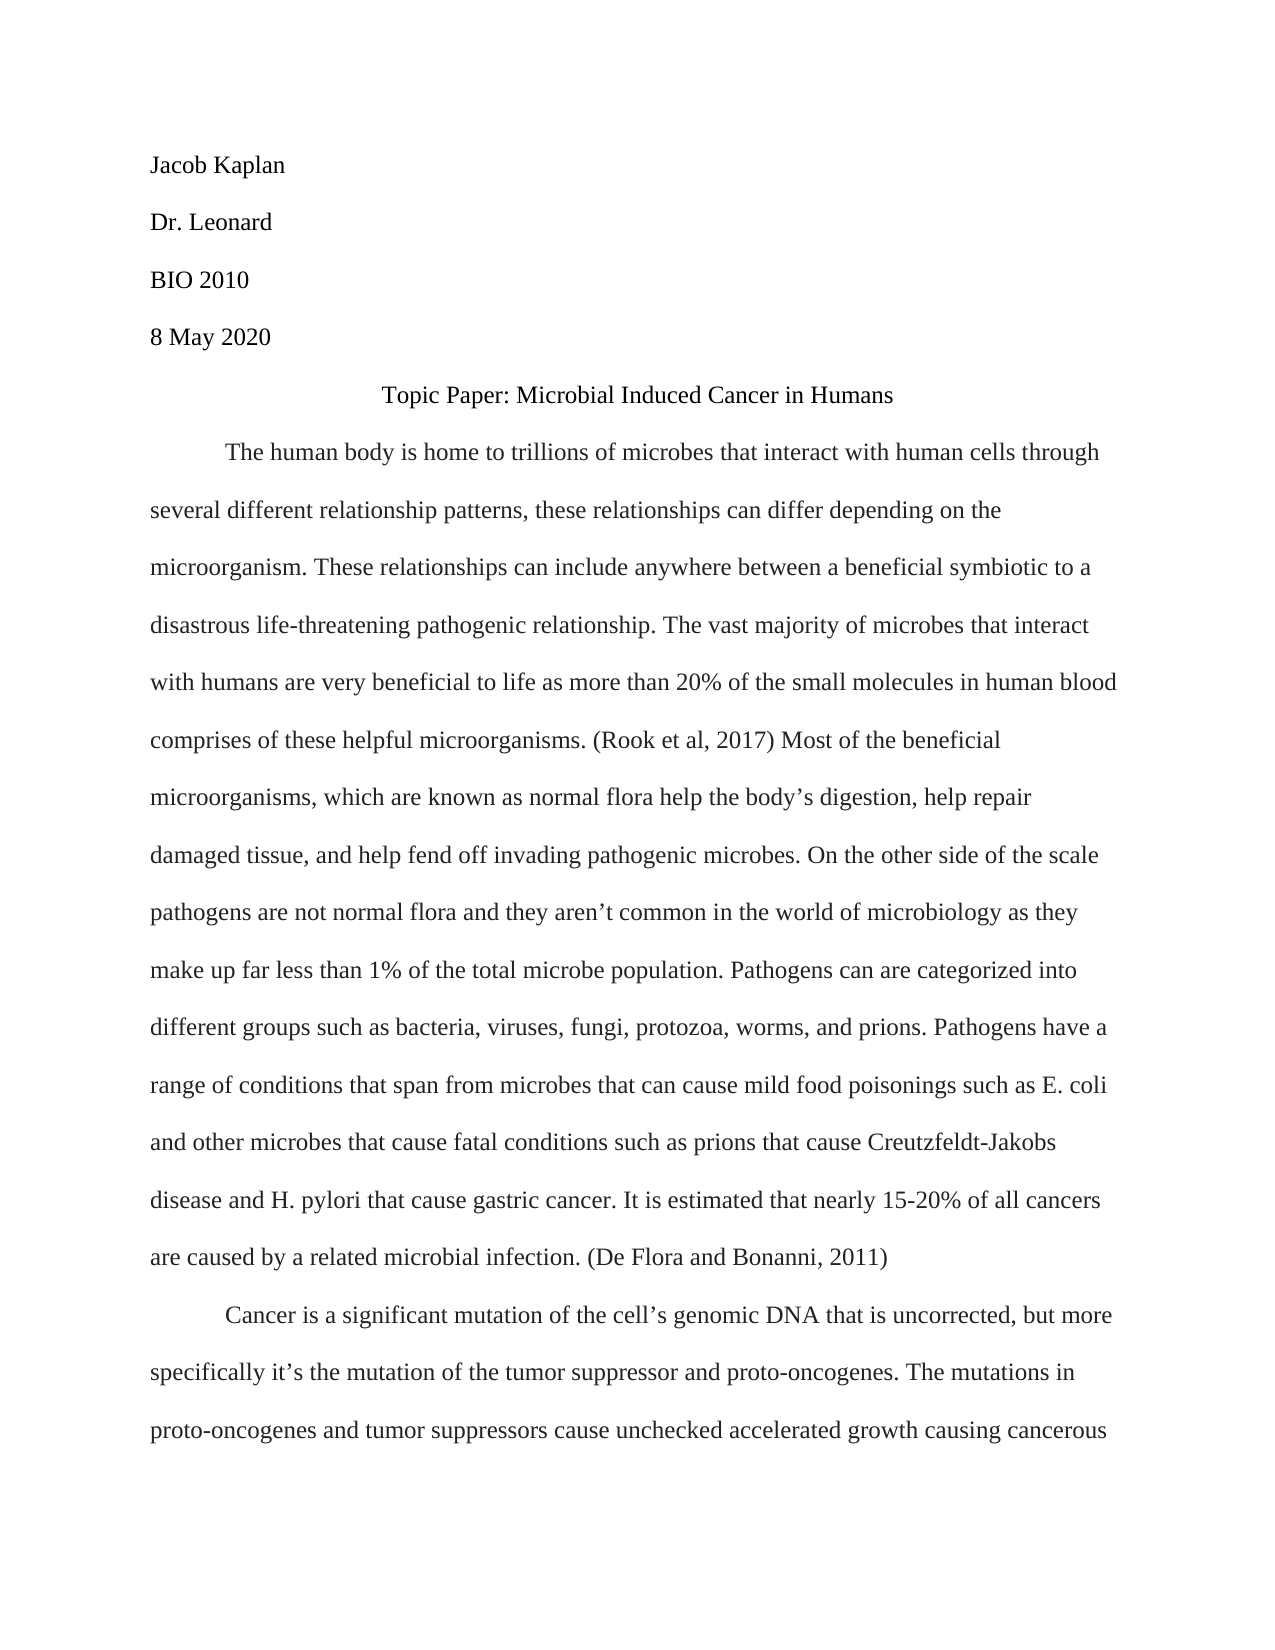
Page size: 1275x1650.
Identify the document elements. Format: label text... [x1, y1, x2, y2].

text Dr. Leonard [150, 207, 1125, 236]
text The human body is home to trillions of microbes that interact with human cells through several different relationship patterns, these relationships can differ depending on the microorganism. These relationships can include anywhere between a beneficial symbiotic to a disastrous life-threatening pathogenic relationship. The vast majority of microbes that interact with humans are very beneficial to life as more than 20% of the small molecules in human blood comprises of these helpful microorganisms. (Rook et al, 2017) Most of the beneficial microorganisms, which are known as normal flora help the body’s digestion, help repair damaged tissue, and help fend off invading pathogenic microbes. On the other side of the scale pathogens are not normal flora and they aren’t common in the world of microbiology as they make up far less than 1% of the total microbe population. Pathogens can are categorized into different groups such as bacteria, viruses, fungi, protozoa, worms, and prions. Pathogens have a range of conditions that span from microbes that can cause mild food poisonings such as E. coli and other microbes that cause fatal conditions such as prions that cause Creutzfeldt-Jakobs disease and H. pylori that cause gastric cancer. It is estimated that nearly 15-20% of all cancers are caused by a related microbial infection. (De Flora and Bonanni, 2011) [150, 437, 1125, 1271]
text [150, 1300, 1125, 1444]
text BIO 2010 [150, 265, 1125, 294]
text Topic Paper: Microbial Induced Cancer in Humans [150, 380, 1125, 409]
text 8 May 2020 [150, 322, 1125, 351]
text Jacob Kaplan [150, 150, 1125, 179]
